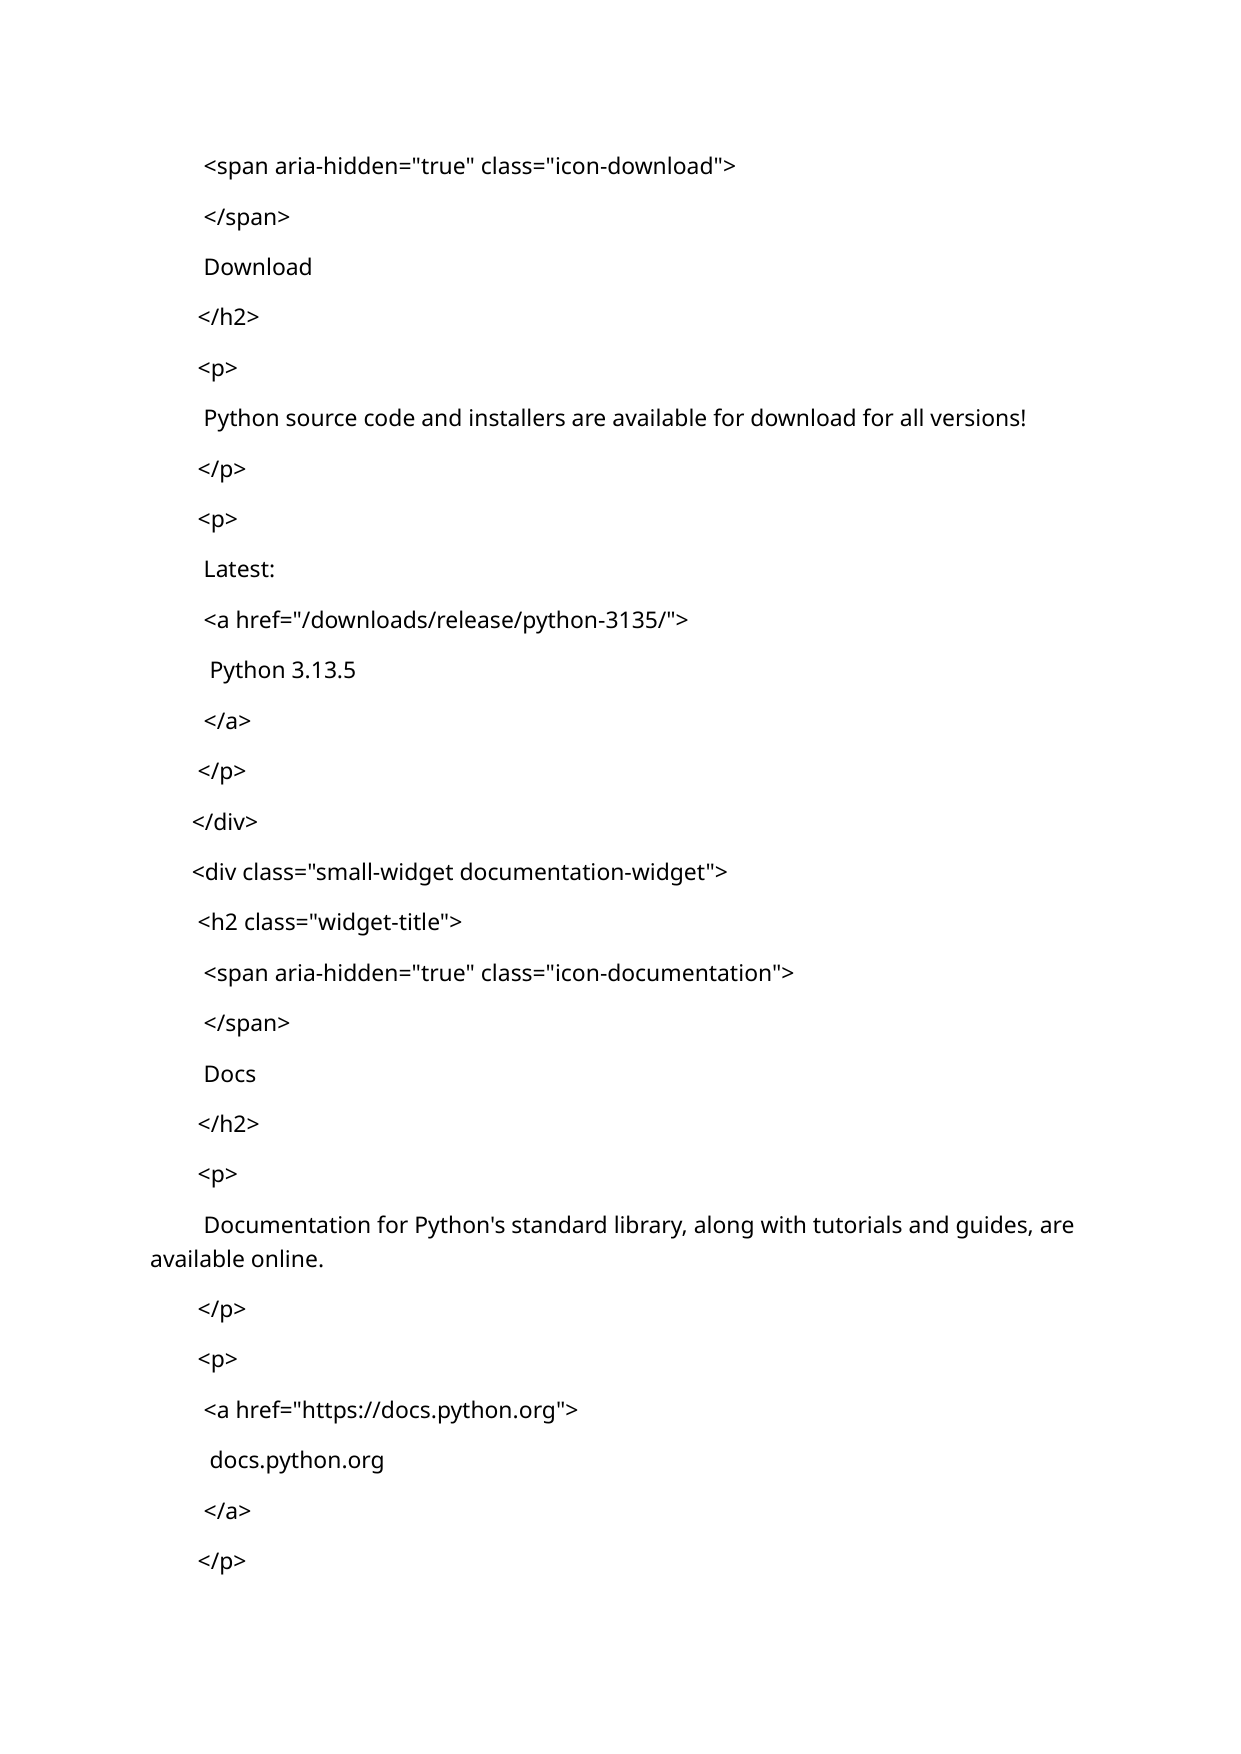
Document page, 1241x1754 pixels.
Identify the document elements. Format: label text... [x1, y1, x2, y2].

text Documentation for Python's standard library, along with tutorials and guides, are available online. [150, 1209, 1090, 1274]
text <p> [150, 1158, 1090, 1189]
text <p> [150, 1343, 1090, 1374]
text Python source code and installers are available for download for all versions! [150, 402, 1090, 433]
text <p> [150, 503, 1090, 534]
text </h2> [150, 301, 1090, 332]
text </a> [150, 1494, 1090, 1526]
text <h2 class="widget-title"> [150, 906, 1090, 937]
text docs.python.org [150, 1444, 1090, 1475]
text </p> [150, 452, 1090, 484]
text </p> [150, 1545, 1090, 1576]
text <a href="/downloads/release/python-3135/"> [150, 604, 1090, 635]
text </span> [150, 200, 1090, 232]
text </div> [150, 805, 1090, 837]
text Download [150, 251, 1090, 282]
text </a> [150, 704, 1090, 736]
text Latest: [150, 553, 1090, 584]
text Python 3.13.5 [150, 654, 1090, 685]
text </span> [150, 1007, 1090, 1038]
text <div class="small-widget documentation-widget"> [150, 856, 1090, 887]
text </p> [150, 1293, 1090, 1324]
text Docs [150, 1057, 1090, 1089]
text <span aria-hidden="true" class="icon-documentation"> [150, 957, 1090, 988]
text </h2> [150, 1108, 1090, 1139]
text <a href="https://docs.python.org"> [150, 1394, 1090, 1425]
text <p> [150, 352, 1090, 383]
text </p> [150, 755, 1090, 786]
text <span aria-hidden="true" class="icon-download"> [150, 150, 1090, 181]
